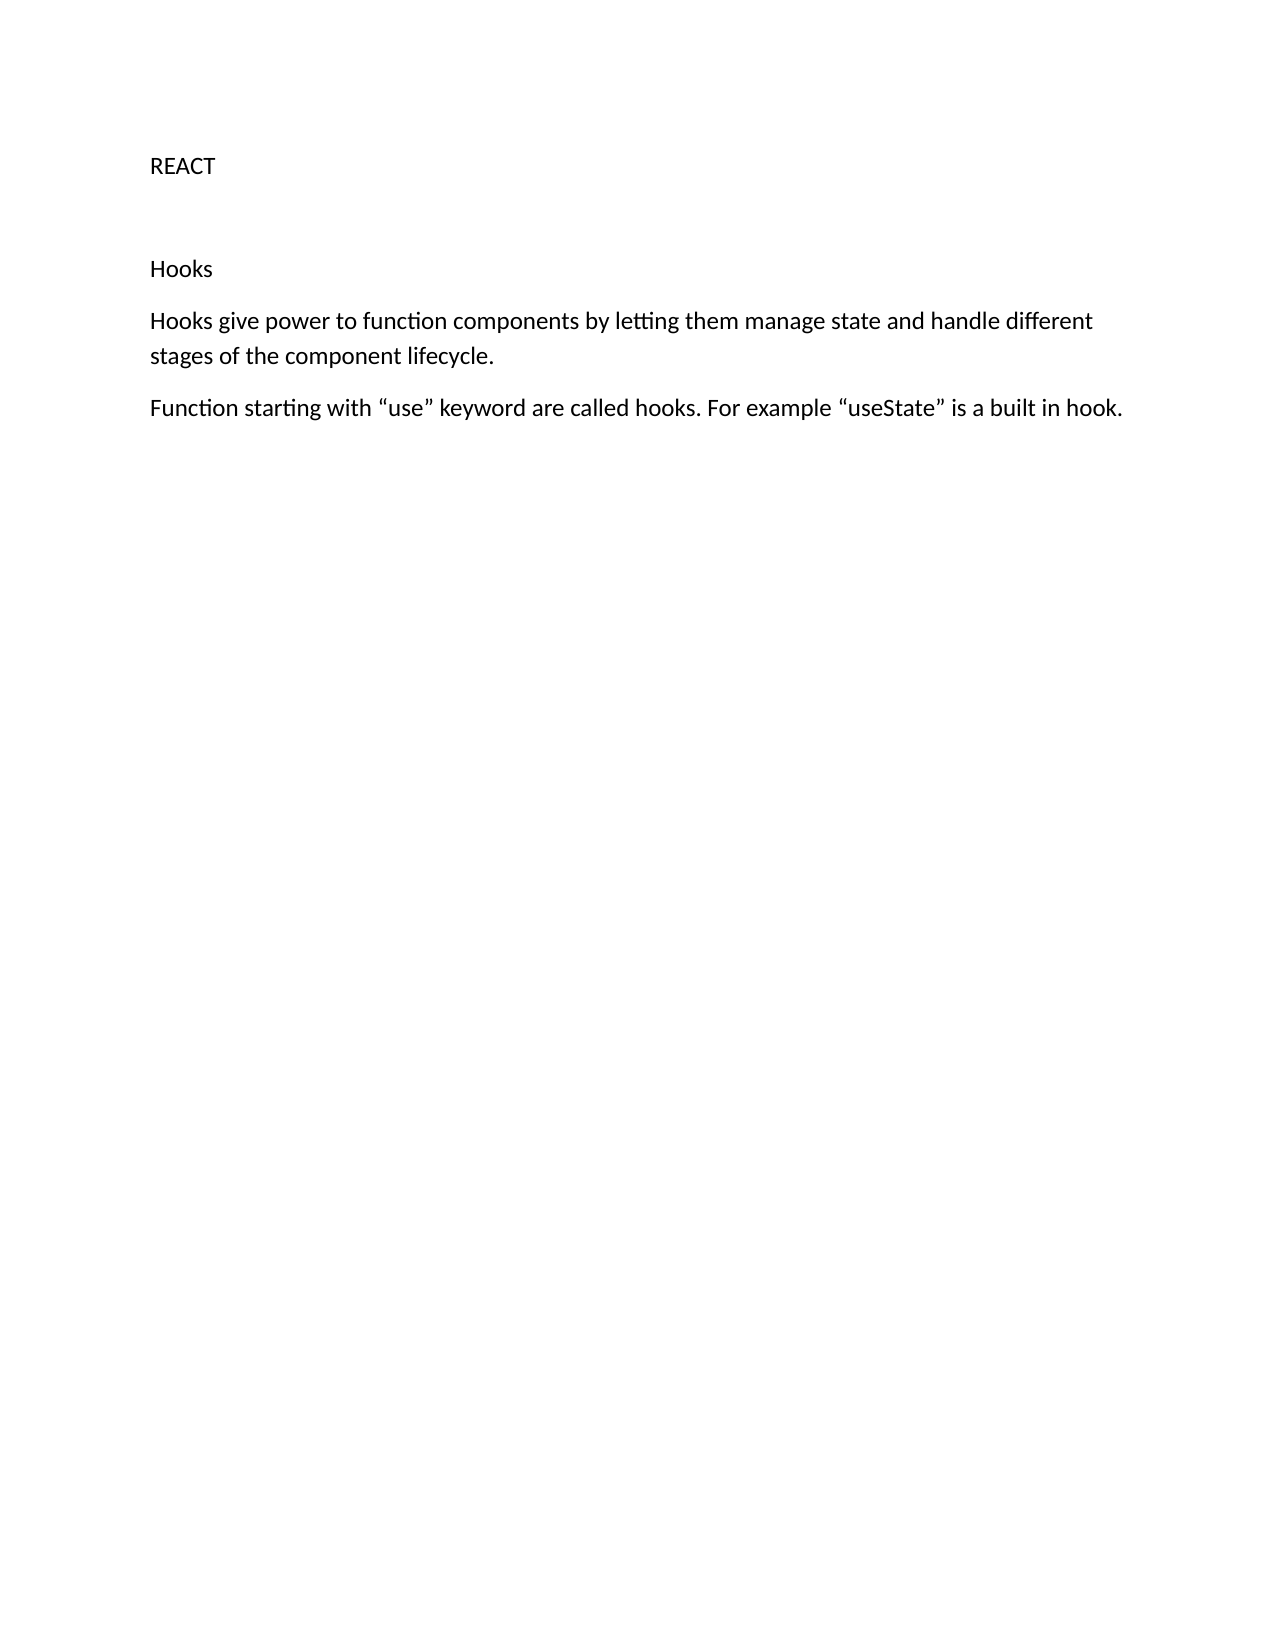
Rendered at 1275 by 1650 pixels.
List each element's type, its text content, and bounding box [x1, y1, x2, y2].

text REACT [150, 150, 1125, 181]
text Hooks give power to function components by letting them manage state and handle different stages of the component lifecycle. [150, 305, 1125, 371]
text Function starting with “use” keyword are called hooks. For example “useState” is a built in hook. [150, 392, 1125, 422]
text Hooks [150, 253, 1125, 284]
